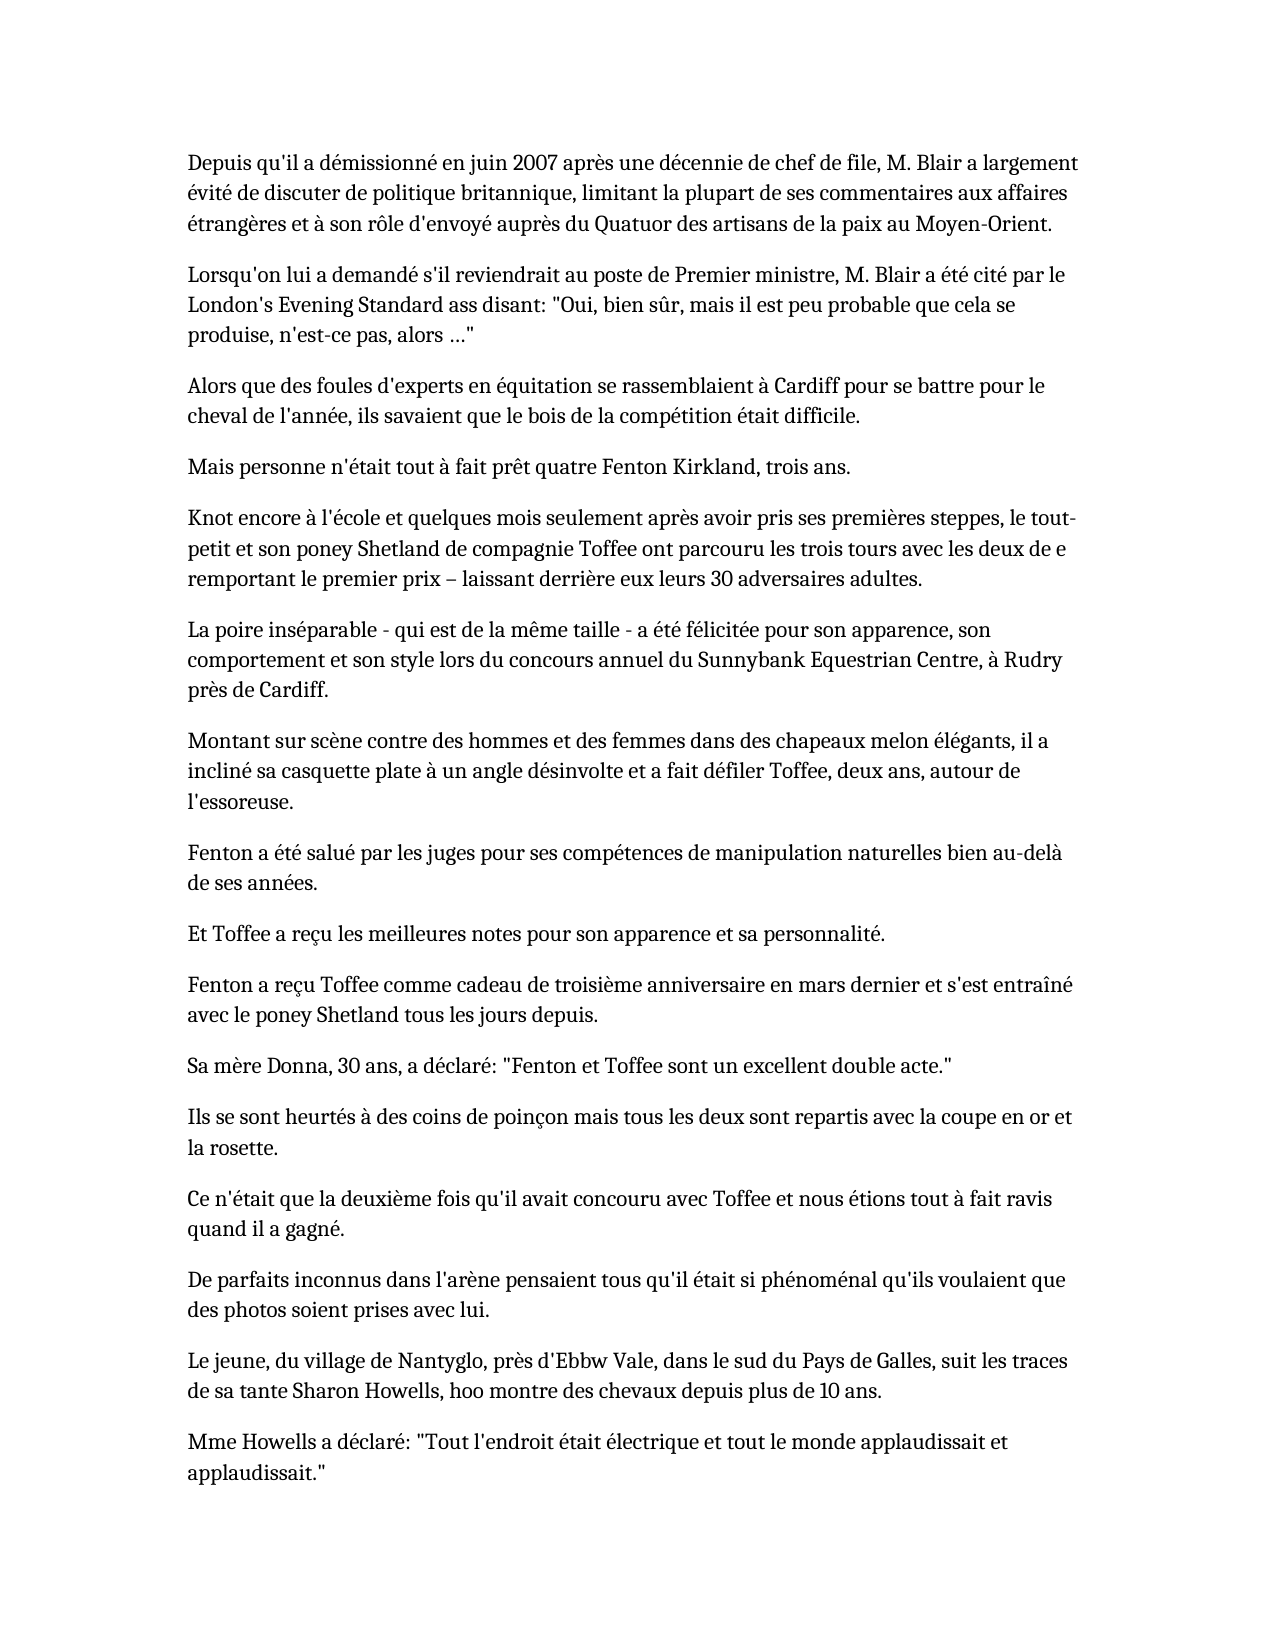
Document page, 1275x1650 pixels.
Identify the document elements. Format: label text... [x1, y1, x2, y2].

text Fenton a été salué par les juges pour ses compétences de manipulation naturelles bien au-delà de ses années. [187, 839, 1087, 896]
text Mais personne n'était tout à fait prêt quatre Fenton Kirkland, trois ans. [187, 454, 1087, 481]
text Alors que des foules d'experts en équitation se rassemblaient à Cardiff pour se battre pour le cheval de l'année, ils savaient que le bois de la compétition était difficile. [187, 373, 1087, 429]
text La poire inséparable - qui est de la même taille - a été félicitée pour son apparence, son comportement et son style lors du concours annuel du Sunnybank Equestrian Centre, à Rudry près de Cardiff. [187, 617, 1087, 703]
text Et Toffee a reçu les meilleures notes pour son apparence et sa personnalité. [187, 921, 1087, 947]
text Le jeune, du village de Nantyglo, près d'Ebbw Vale, dans le sud du Pays de Galles, suit les traces de sa tante Sharon Howells, hoo montre des chevaux depuis plus de 10 ans. [187, 1348, 1087, 1404]
text Mme Howells a déclaré: "Tout l'endroit était électrique et tout le monde applaudissait et applaudissait." [187, 1429, 1087, 1486]
text Ils se sont heurtés à des coins de poinçon mais tous les deux sont repartis avec la coupe en or et la rosette. [187, 1104, 1087, 1161]
text Depuis qu'il a démissionné en juin 2007 après une décennie de chef de file, M. Blair a largement évité de discuter de politique britannique, limitant la plupart de ses commentaires aux affaires étrangères et à son rôle d'envoyé auprès du Quatuor des artisans de la paix au Moyen-Orient. [187, 150, 1087, 237]
text Montant sur scène contre des hommes et des femmes dans des chapeaux melon élégants, il a incliné sa casquette plate à un angle désinvolte et a fait défiler Toffee, deux ans, autour de l'essoreuse. [187, 728, 1087, 815]
text Fenton a reçu Toffee comme cadeau de troisième anniversaire en mars dernier et s'est entraîné avec le poney Shetland tous les jours depuis. [187, 972, 1087, 1028]
text Lorsqu'on lui a demandé s'il reviendrait au poste de Premier ministre, M. Blair a été cité par le London's Evening Standard ass disant: "Oui, bien sûr, mais il est peu probable que cela se produise, n'est-ce pas, alors …" [187, 261, 1087, 348]
text Sa mère Donna, 30 ans, a déclaré: "Fenton et Toffee sont un excellent double acte." [187, 1053, 1087, 1079]
text Knot encore à l'école et quelques mois seulement après avoir pris ses premières steppes, le tout-petit et son poney Shetland de compagnie Toffee ont parcouru les trois tours avec les deux de e remportant le premier prix – laissant derrière eux leurs 30 adversaires adultes. [187, 505, 1087, 592]
text Ce n'était que la deuxième fois qu'il avait concouru avec Toffee et nous étions tout à fait ravis quand il a gagné. [187, 1185, 1087, 1242]
text De parfaits inconnus dans l'arène pensaient tous qu'il était si phénoménal qu'ils voulaient que des photos soient prises avec lui. [187, 1267, 1087, 1323]
